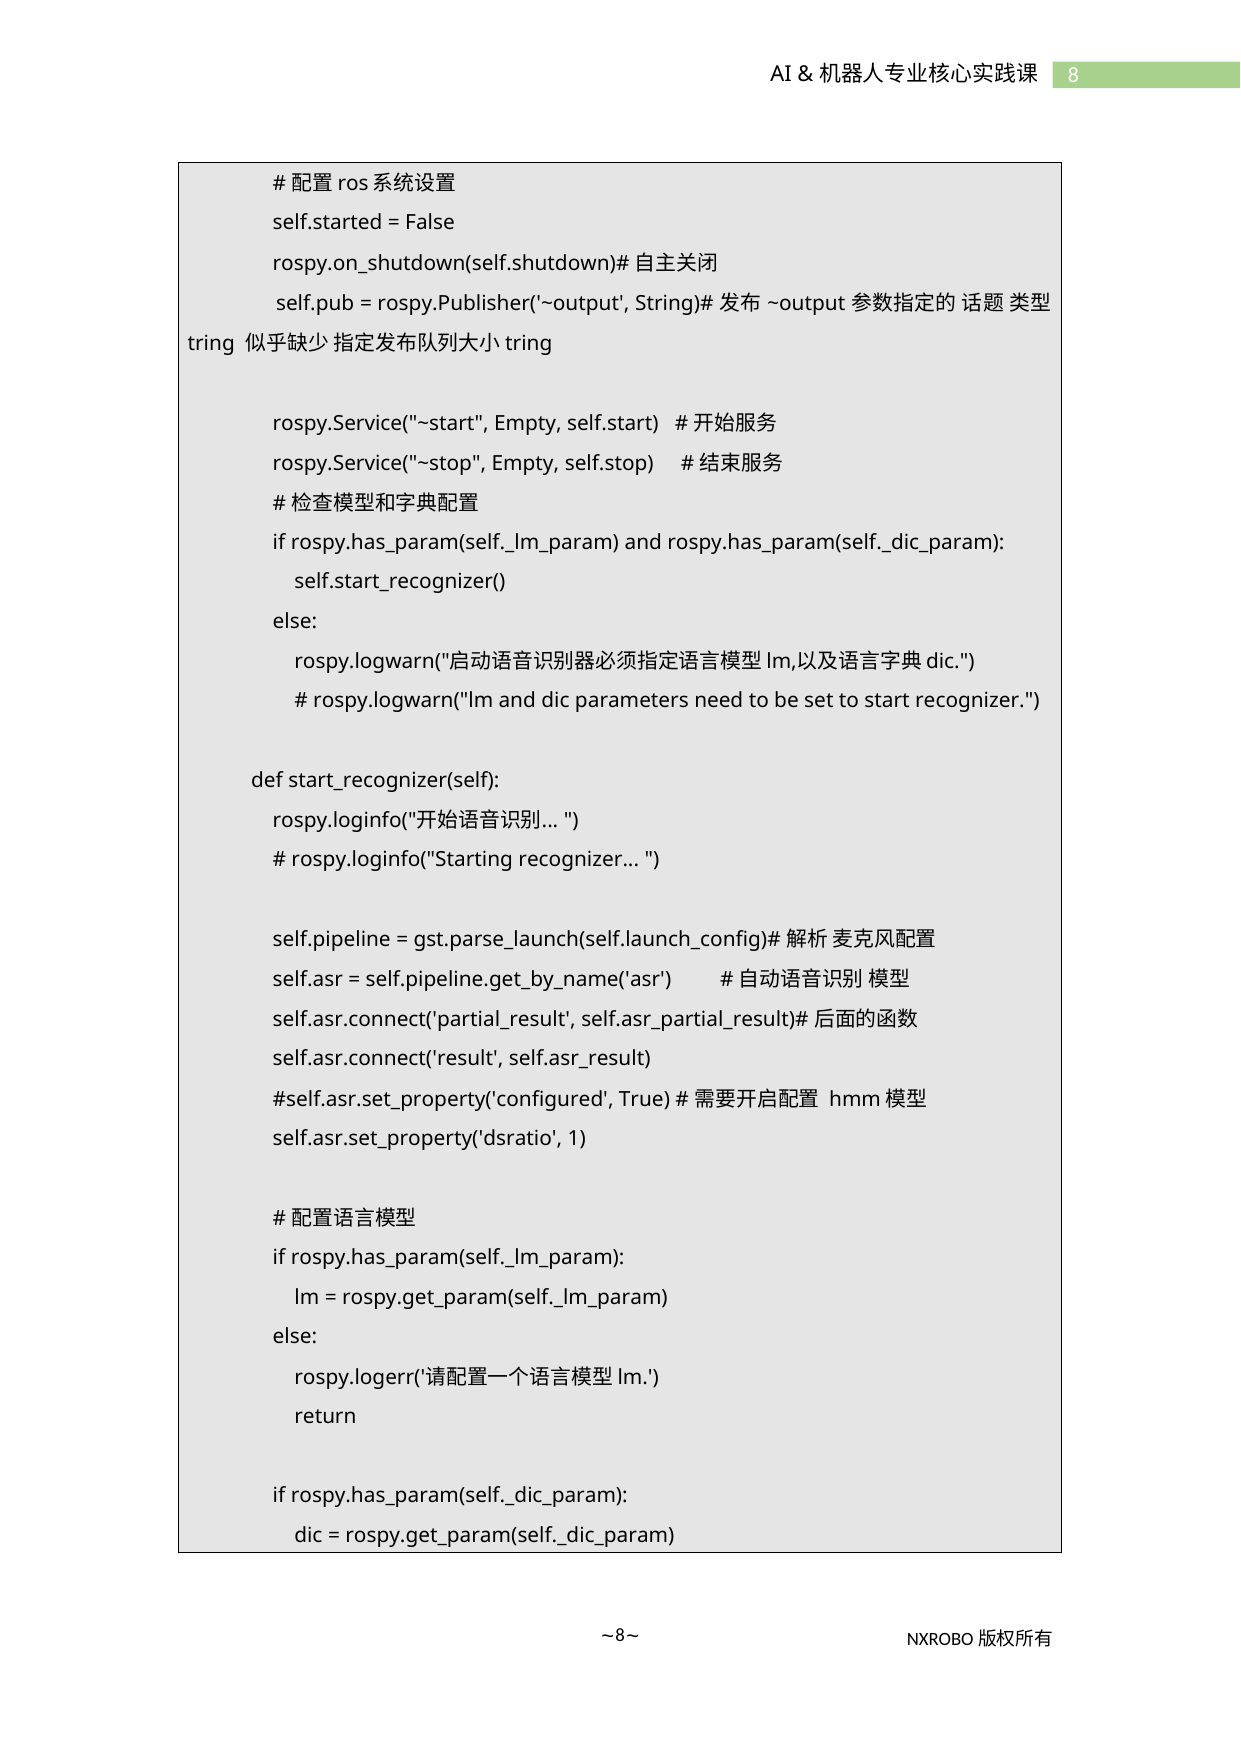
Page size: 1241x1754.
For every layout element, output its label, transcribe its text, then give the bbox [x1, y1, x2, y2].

text rospy.Service("~start", Empty, self.start) # 开始服务 [179, 402, 1061, 437]
text self.asr.connect('result', self.asr_result) [179, 1038, 1061, 1074]
text def start_recognizer(self): [179, 760, 1061, 795]
text # 配置ros系统设置 [179, 163, 1061, 198]
text rospy.logwarn("启动语音识别器必须指定语言模型lm,以及语言字典dic.") [179, 641, 1061, 676]
text lm = rospy.get_param(self._lm_param) [179, 1277, 1061, 1312]
text self.started = False [179, 202, 1061, 238]
text # rospy.logwarn("lm and dic parameters need to be set to start recognizer.") [179, 681, 1061, 716]
text if rospy.has_param(self._lm_param): [179, 1237, 1061, 1273]
text rospy.Service("~stop", Empty, self.stop) # 结束服务 [179, 442, 1061, 477]
text # 配置语言模型 [179, 1197, 1061, 1233]
text else: [179, 1316, 1061, 1352]
text dic = rospy.get_param(self._dic_param) [179, 1515, 1061, 1552]
text rospy.logerr('请配置一个语言模型 lm.') [179, 1356, 1061, 1392]
text rospy.loginfo("开始语音识别... ") [179, 799, 1061, 835]
text if rospy.has_param(self._dic_param): [179, 1475, 1061, 1511]
text self.asr.set_property('dsratio', 1) [179, 1118, 1061, 1154]
text else: [179, 601, 1061, 637]
text self.pub = rospy.Publisher('~output', String)# 发布 ~output 参数指定的 话题 类型 tring 似乎缺少 指定发布队列大小 tring [179, 282, 1061, 358]
text self.pipeline = gst.parse_launch(self.launch_config)# 解析 麦克风配置 [179, 918, 1061, 954]
text #self.asr.set_property('configured', True) # 需要开启配置 hmm模型 [179, 1078, 1061, 1114]
text self.start_recognizer() [179, 561, 1061, 597]
text self.asr = self.pipeline.get_by_name('asr') # 自动语音识别 模型 [179, 958, 1061, 994]
text if rospy.has_param(self._lm_param) and rospy.has_param(self._dic_param): [179, 522, 1061, 557]
text self.asr.connect('partial_result', self.asr_partial_result)# 后面的函数 [179, 998, 1061, 1034]
text # rospy.loginfo("Starting recognizer... ") [179, 839, 1061, 875]
text rospy.on_shutdown(self.shutdown)# 自主关闭 [179, 242, 1061, 277]
text # 检查模型和字典配置 [179, 482, 1061, 517]
text return [179, 1396, 1061, 1432]
